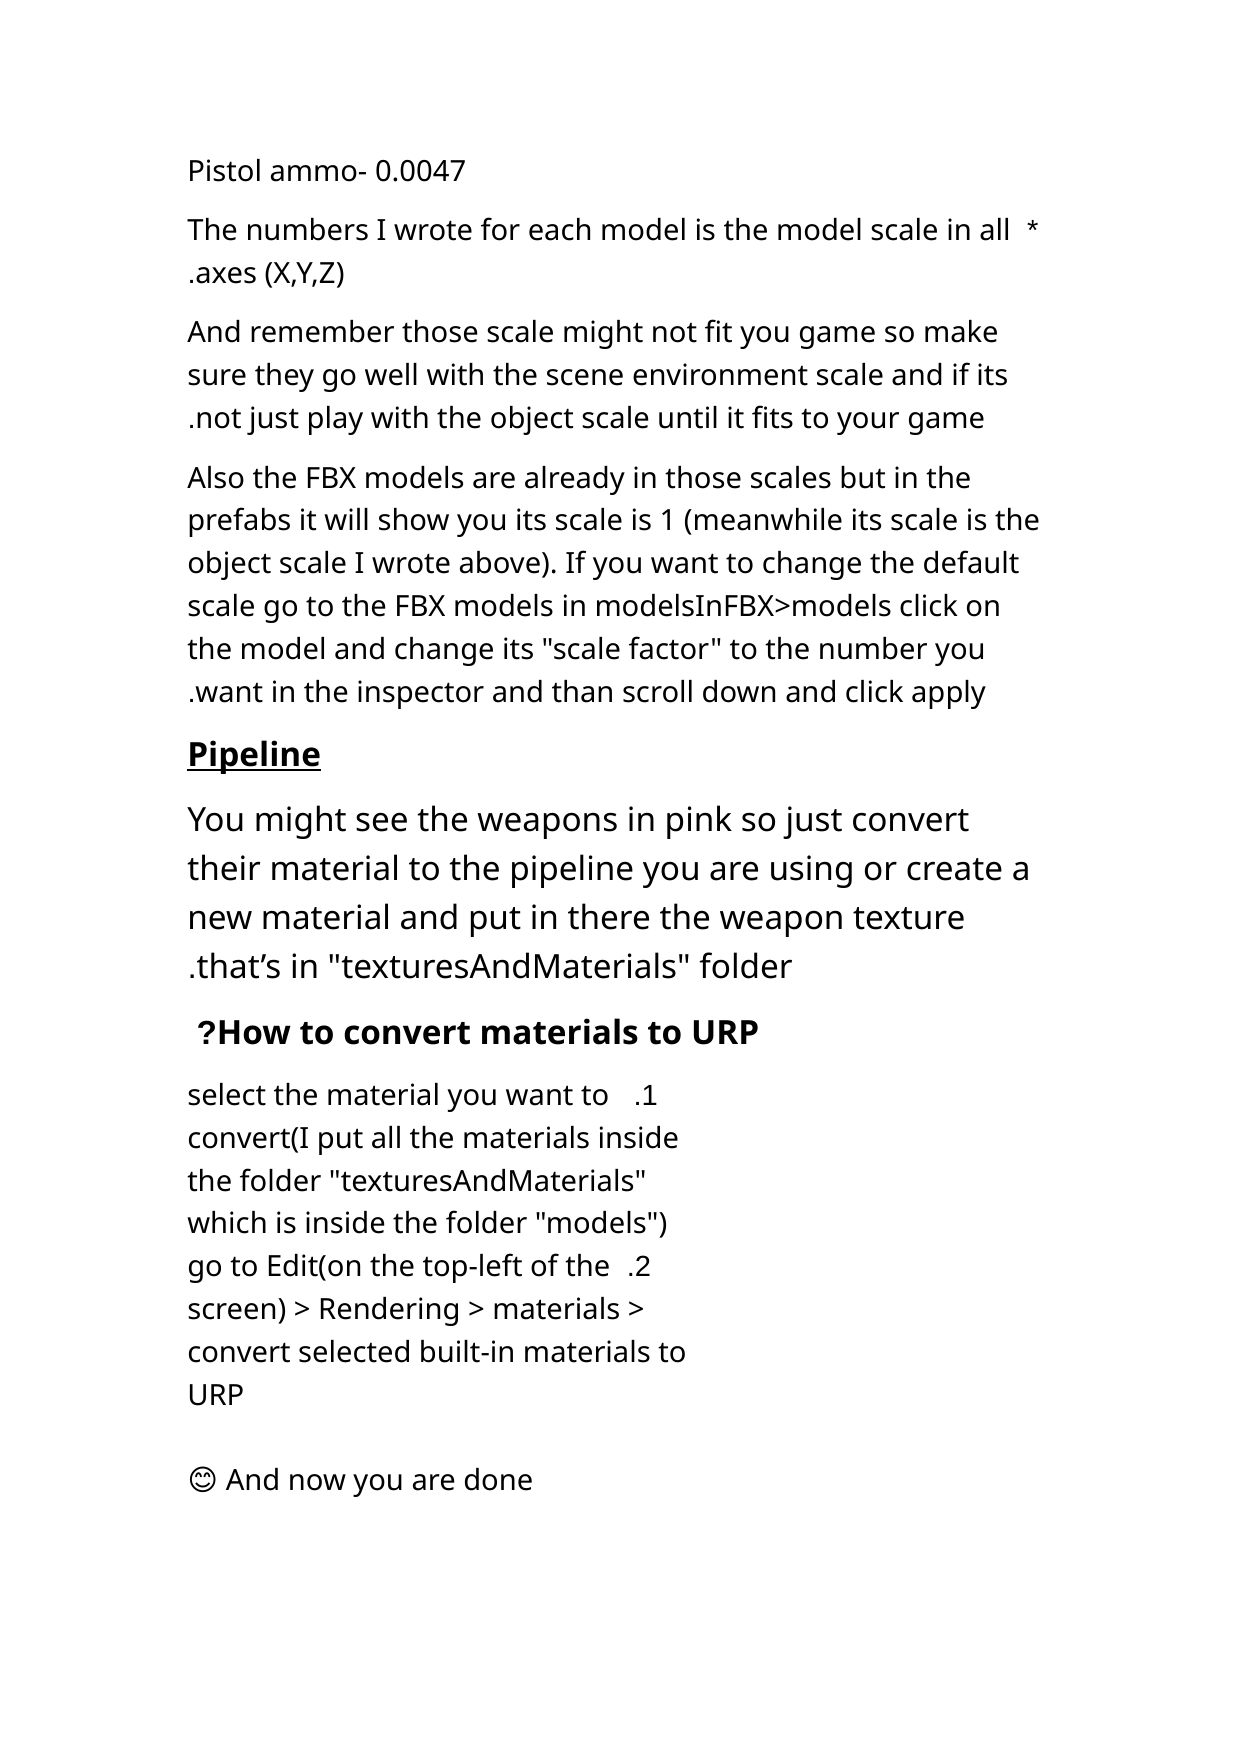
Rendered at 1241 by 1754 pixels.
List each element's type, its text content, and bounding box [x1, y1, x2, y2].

text Pistol ammo- 0.0047 [187, 150, 1053, 190]
text And remember those scale might not fit you game so make sure they go well with the scene environment scale and if its not just play with the object scale until it fits to your game. [187, 312, 1053, 437]
text Pipeline [187, 730, 1053, 776]
list 1. select the material you want to convert(I put all the materials inside the folder "texturesAndMaterials" which is inside the folder "models") [187, 1074, 715, 1242]
text You might see the weapons in pink so just convert their material to the pipeline you are using or create a new material and put in there the weapon texture that’s in "texturesAndMaterials" folder. [187, 796, 1053, 988]
list And now you are done [187, 1459, 715, 1499]
text How to convert materials to URP? [187, 1008, 1053, 1054]
text Also the FBX models are already in those scales but in the prefabs it will show you its scale is 1 (meanwhile its scale is the object scale I wrote above). If you want to change the default scale go to the FBX models in modelsInFBX>models click on the model and change its "scale factor" to the number you want in the inspector and than scroll down and click apply. [187, 457, 1053, 711]
text *The numbers I wrote for each model is the model scale in all axes (X,Y,Z). [187, 209, 1053, 292]
list 2. go to Edit(on the top-left of the screen) > Rendering > materials > convert selected built-in materials to URP [187, 1245, 715, 1413]
